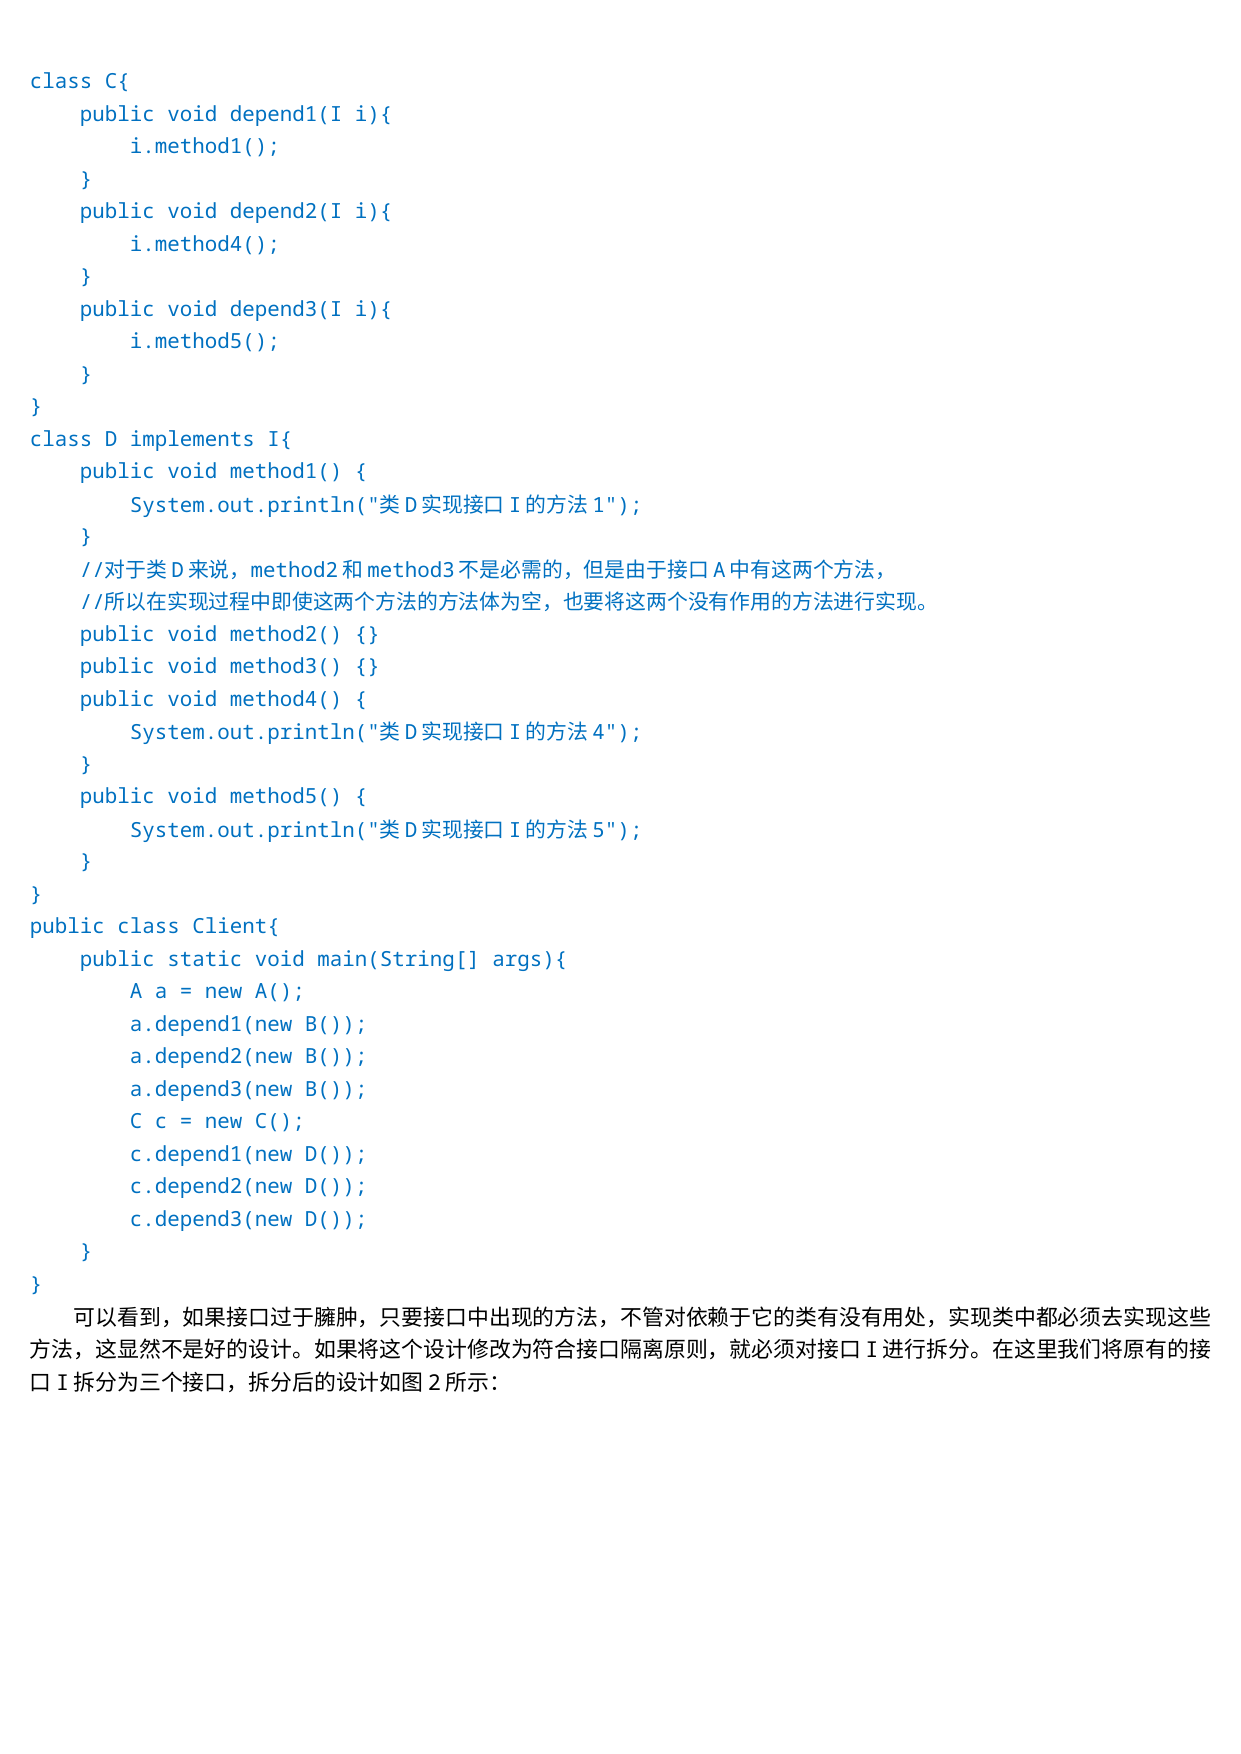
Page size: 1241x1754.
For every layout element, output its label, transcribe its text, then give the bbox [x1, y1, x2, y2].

list public void depend1(I i){ [29, 97, 1211, 129]
list } [29, 259, 1211, 292]
list public void depend2(I i){ [29, 194, 1211, 227]
list public void method4() { [29, 682, 1211, 714]
list //对于类D来说，method2和method3不是必需的，但是由于接口A中有这两个方法， [29, 552, 1211, 584]
list i.method4(); [29, 227, 1211, 259]
list } [29, 389, 1211, 422]
list c.depend1(new D()); [29, 1137, 1211, 1169]
list //所以在实现过程中即使这两个方法的方法体为空，也要将这两个没有作用的方法进行实现。 [29, 584, 1211, 617]
list } [29, 357, 1211, 389]
list i.method1(); [29, 129, 1211, 162]
list } [29, 162, 1211, 194]
list a.depend2(new B()); [29, 1039, 1211, 1072]
list } [29, 1234, 1211, 1267]
list public static void main(String[] args){ [29, 942, 1211, 974]
text 可以看到，如果接口过于臃肿，只要接口中出现的方法，不管对依赖于它的类有没有用处，实现类中都必须去实现这些方法，这显然不是好的设计。如果将这个设计修改为符合接口隔离原则，就必须对接口I进行拆分。在这里我们将原有的接口I拆分为三个接口，拆分后的设计如图2所示： [29, 1299, 1211, 1397]
list c.depend2(new D()); [29, 1169, 1211, 1202]
list } [29, 519, 1211, 552]
list System.out.println("类D实现接口I的方法1"); [29, 487, 1211, 519]
list } [29, 877, 1211, 909]
list public void method1() { [29, 454, 1211, 487]
list a.depend1(new B()); [29, 1007, 1211, 1039]
list public void method5() { [29, 779, 1211, 812]
list System.out.println("类D实现接口I的方法5"); [29, 812, 1211, 844]
list System.out.println("类D实现接口I的方法4"); [29, 714, 1211, 747]
list public void depend3(I i){ [29, 292, 1211, 324]
list } [29, 844, 1211, 877]
list } [29, 1267, 1211, 1299]
list public class Client{ [29, 909, 1211, 942]
list } [29, 747, 1211, 779]
list class D implements I{ [29, 422, 1211, 454]
list public void method2() {} [29, 617, 1211, 649]
list a.depend3(new B()); [29, 1072, 1211, 1104]
list i.method5(); [29, 324, 1211, 357]
list public void method3() {} [29, 649, 1211, 682]
list C c = new C(); [29, 1104, 1211, 1137]
list class C{ [29, 64, 1211, 97]
list c.depend3(new D()); [29, 1202, 1211, 1234]
list A a = new A(); [29, 974, 1211, 1007]
